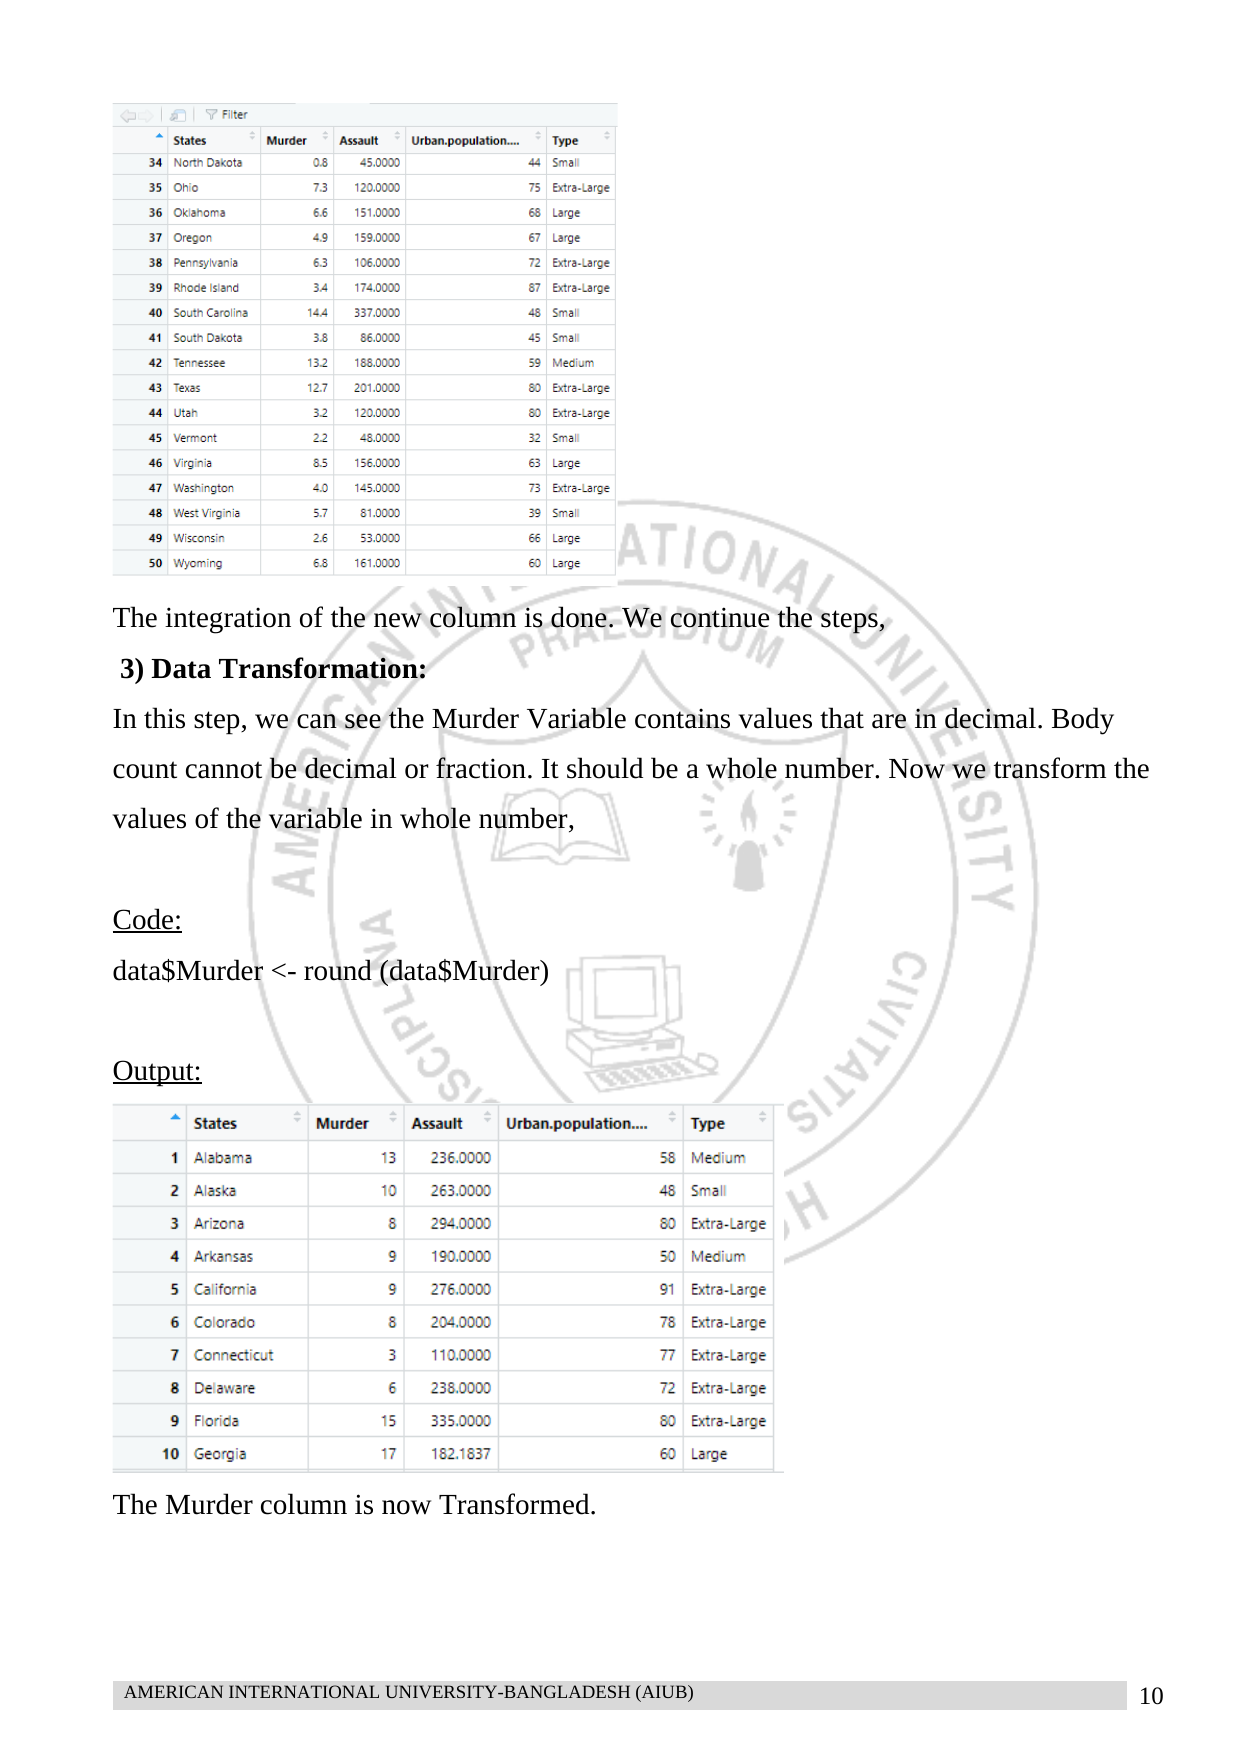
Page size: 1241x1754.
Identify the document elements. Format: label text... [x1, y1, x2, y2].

text The Murder column is now Transformed. [112, 1487, 1174, 1521]
picture [112, 1103, 784, 1473]
text data$Murder <- round (data$Murder) [112, 953, 1174, 986]
text 3) Data Transformation: [112, 651, 1174, 684]
text The integration of the new column is done. We continue the steps, [112, 600, 1174, 634]
text Code: [112, 902, 1174, 936]
text In this step, we can see the Murder Variable contains values that are in decimal. Body count cannot be decimal or fraction. It should be a whole number. Now we transform the values of the variable in whole number, [112, 701, 1174, 835]
text Output: [112, 1053, 1174, 1087]
picture [112, 103, 618, 586]
